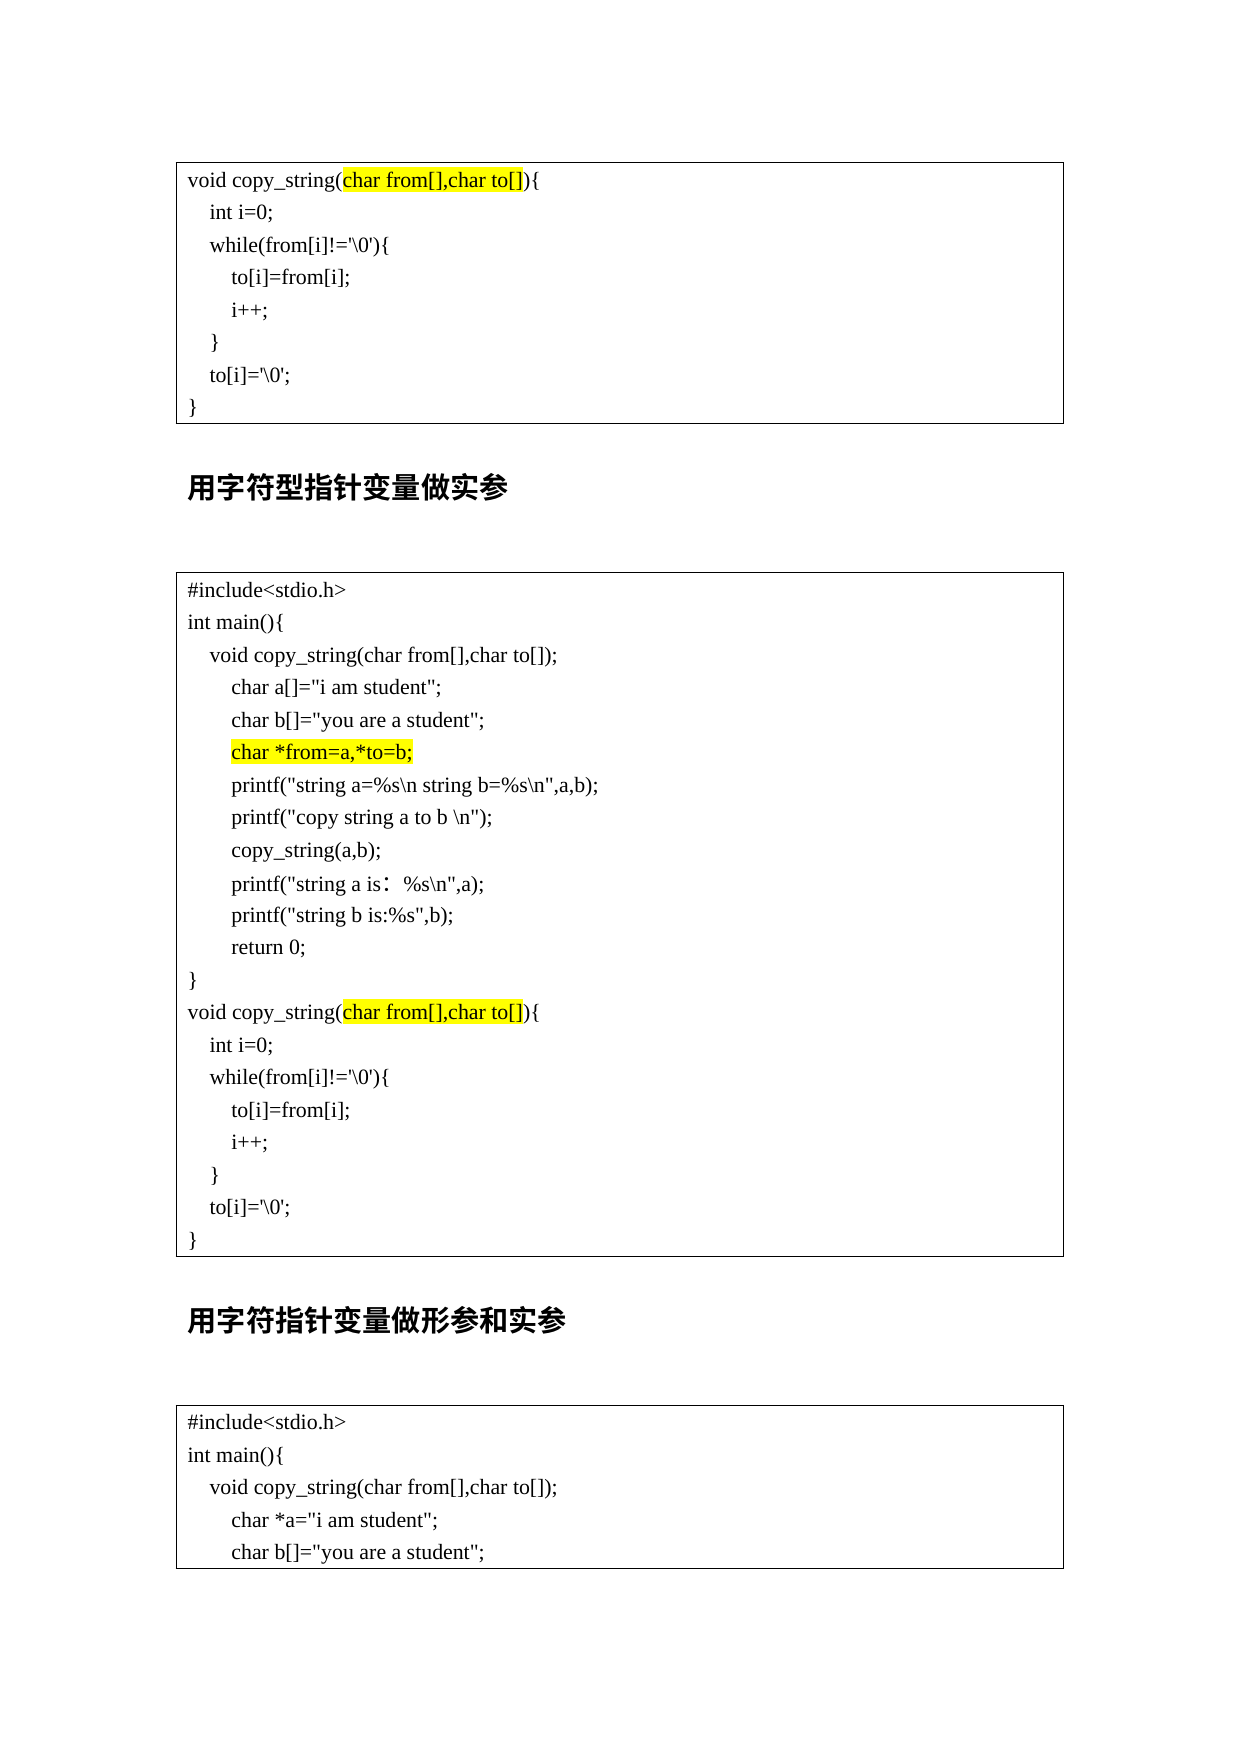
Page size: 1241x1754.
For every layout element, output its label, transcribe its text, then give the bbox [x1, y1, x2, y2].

table_header #include<stdio.h> int main(){ void copy_string(char from[],char to[]); char a[]="i am student"; char b[]="you are a student"; char *from=a,*to=b; printf("string a=%s\n string b=%s\n",a,b); printf("copy string a to b \n"); copy_string(a,b); printf("string a is：%s\n",a); printf("string b is:%s",b); return 0; } void copy_string(char from[],char to[]){ int i=0; while(from[i]!='\0'){ to[i]=from[i]; i++; } to[i]='\0'; } [177, 573, 1063, 1256]
subtitle 用字符型指针变量做实参 [187, 453, 1053, 518]
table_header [177, 163, 1063, 423]
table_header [177, 1406, 1063, 1568]
subtitle 用字符指针变量做形参和实参 [187, 1286, 1053, 1351]
